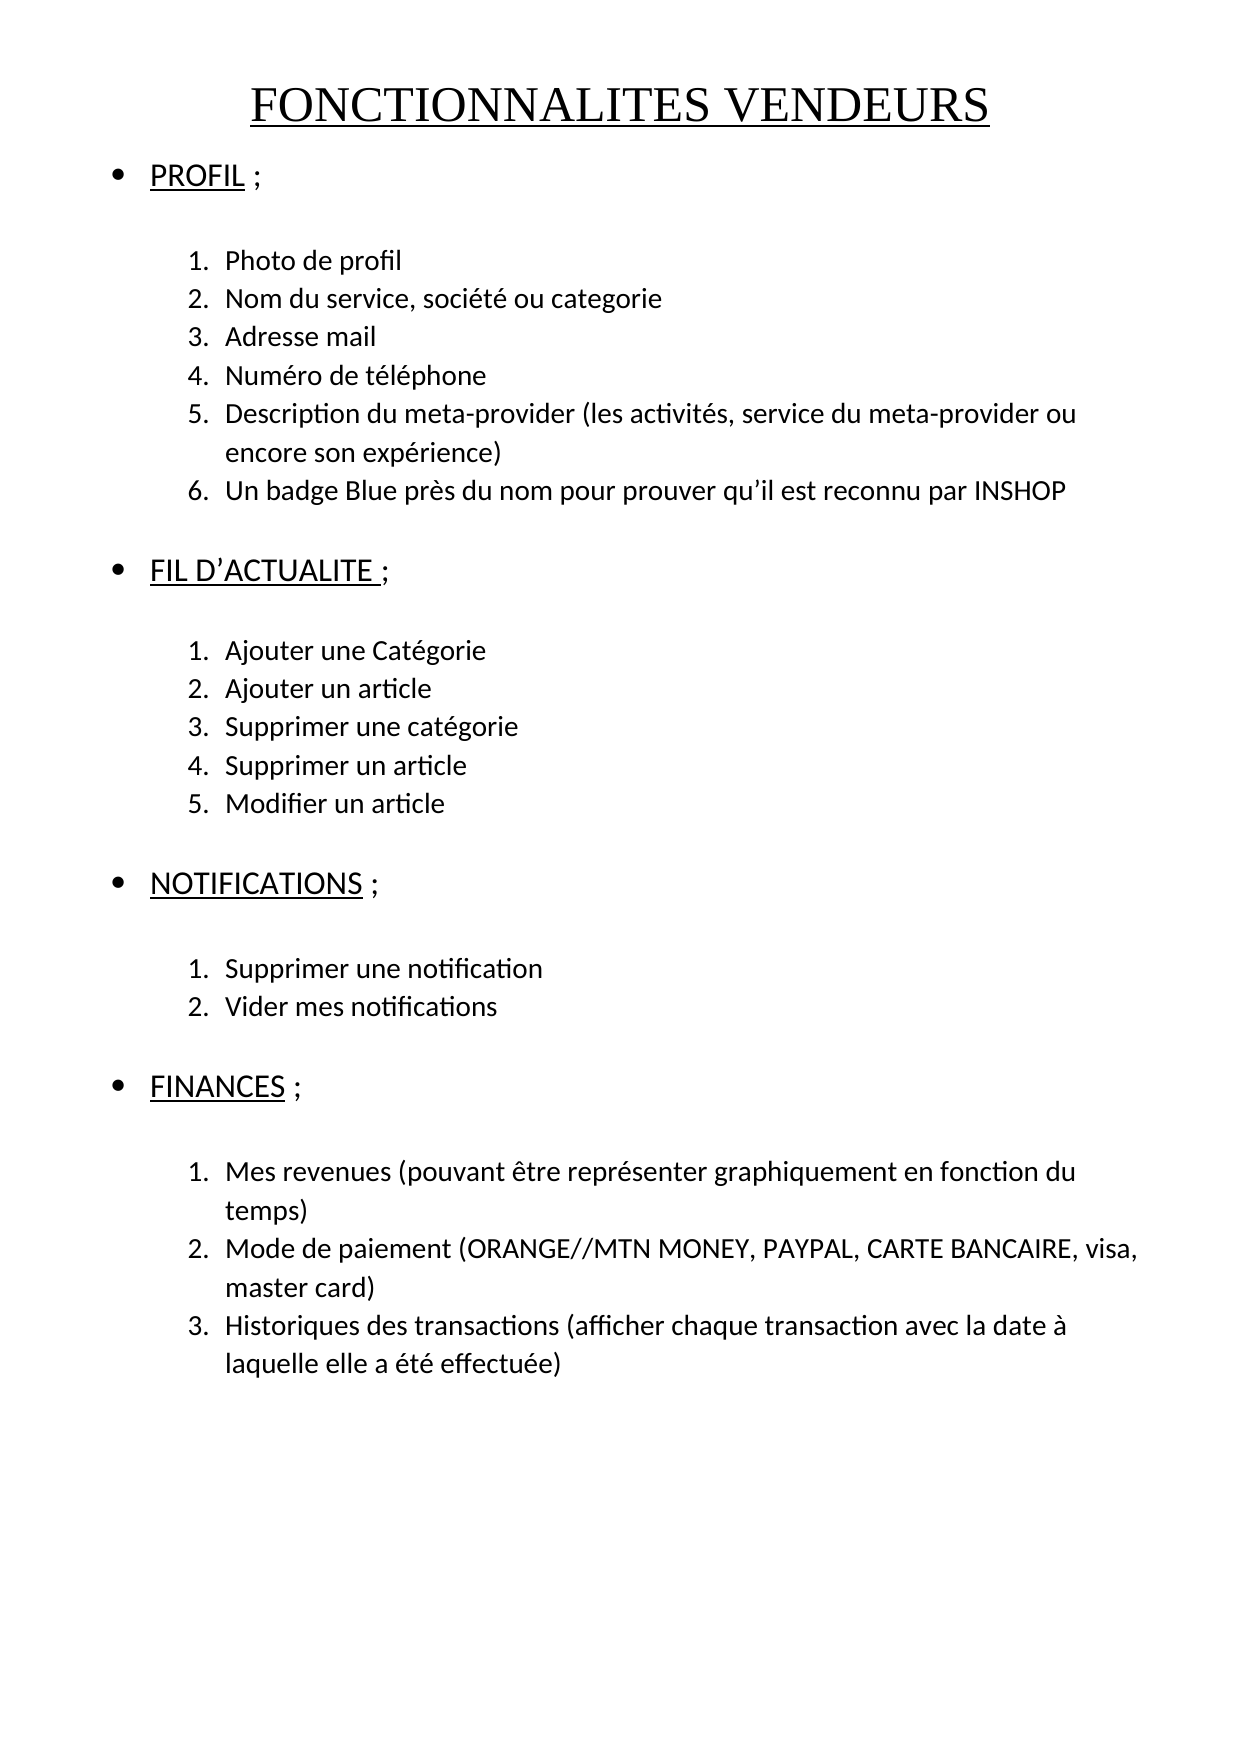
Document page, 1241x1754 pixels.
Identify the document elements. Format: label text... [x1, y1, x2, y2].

list Vider mes notifications [187, 988, 1165, 1024]
list Supprimer un article [187, 747, 1165, 782]
list Un badge Blue près du nom pour prouver qu’il est reconnu par INSHOP [187, 472, 1165, 508]
list Description du meta-provider (les activités, service du meta-provider ou encore son expérience) [187, 395, 1165, 469]
list Modifier un article [187, 785, 1165, 821]
list FINANCES ; [112, 1065, 1165, 1106]
list Adresse mail [187, 318, 1165, 354]
list Mes revenues (pouvant être représenter graphiquement en fonction du temps) [187, 1153, 1165, 1227]
list Photo de profil [187, 242, 1165, 277]
list Supprimer une catégorie [187, 708, 1165, 744]
list NOTIFICATIONS ; [112, 862, 1165, 903]
list Supprimer une notification [187, 950, 1165, 986]
list Ajouter un article [187, 670, 1165, 706]
list Mode de paiement (ORANGE//MTN MONEY, PAYPAL, CARTE BANCAIRE, visa, master card) [187, 1230, 1165, 1304]
list Historiques des transactions (afficher chaque transaction avec la date à laquelle elle a été effectuée) [187, 1307, 1165, 1381]
list Ajouter une Catégorie [187, 632, 1165, 667]
list FIL D’ACTUALITE ; [112, 549, 1165, 590]
list Numéro de téléphone [187, 357, 1165, 393]
list PROFIL ; [112, 154, 1165, 194]
text FONCTIONNALITES VENDEURS [75, 75, 1165, 132]
list Nom du service, société ou categorie [187, 280, 1165, 316]
